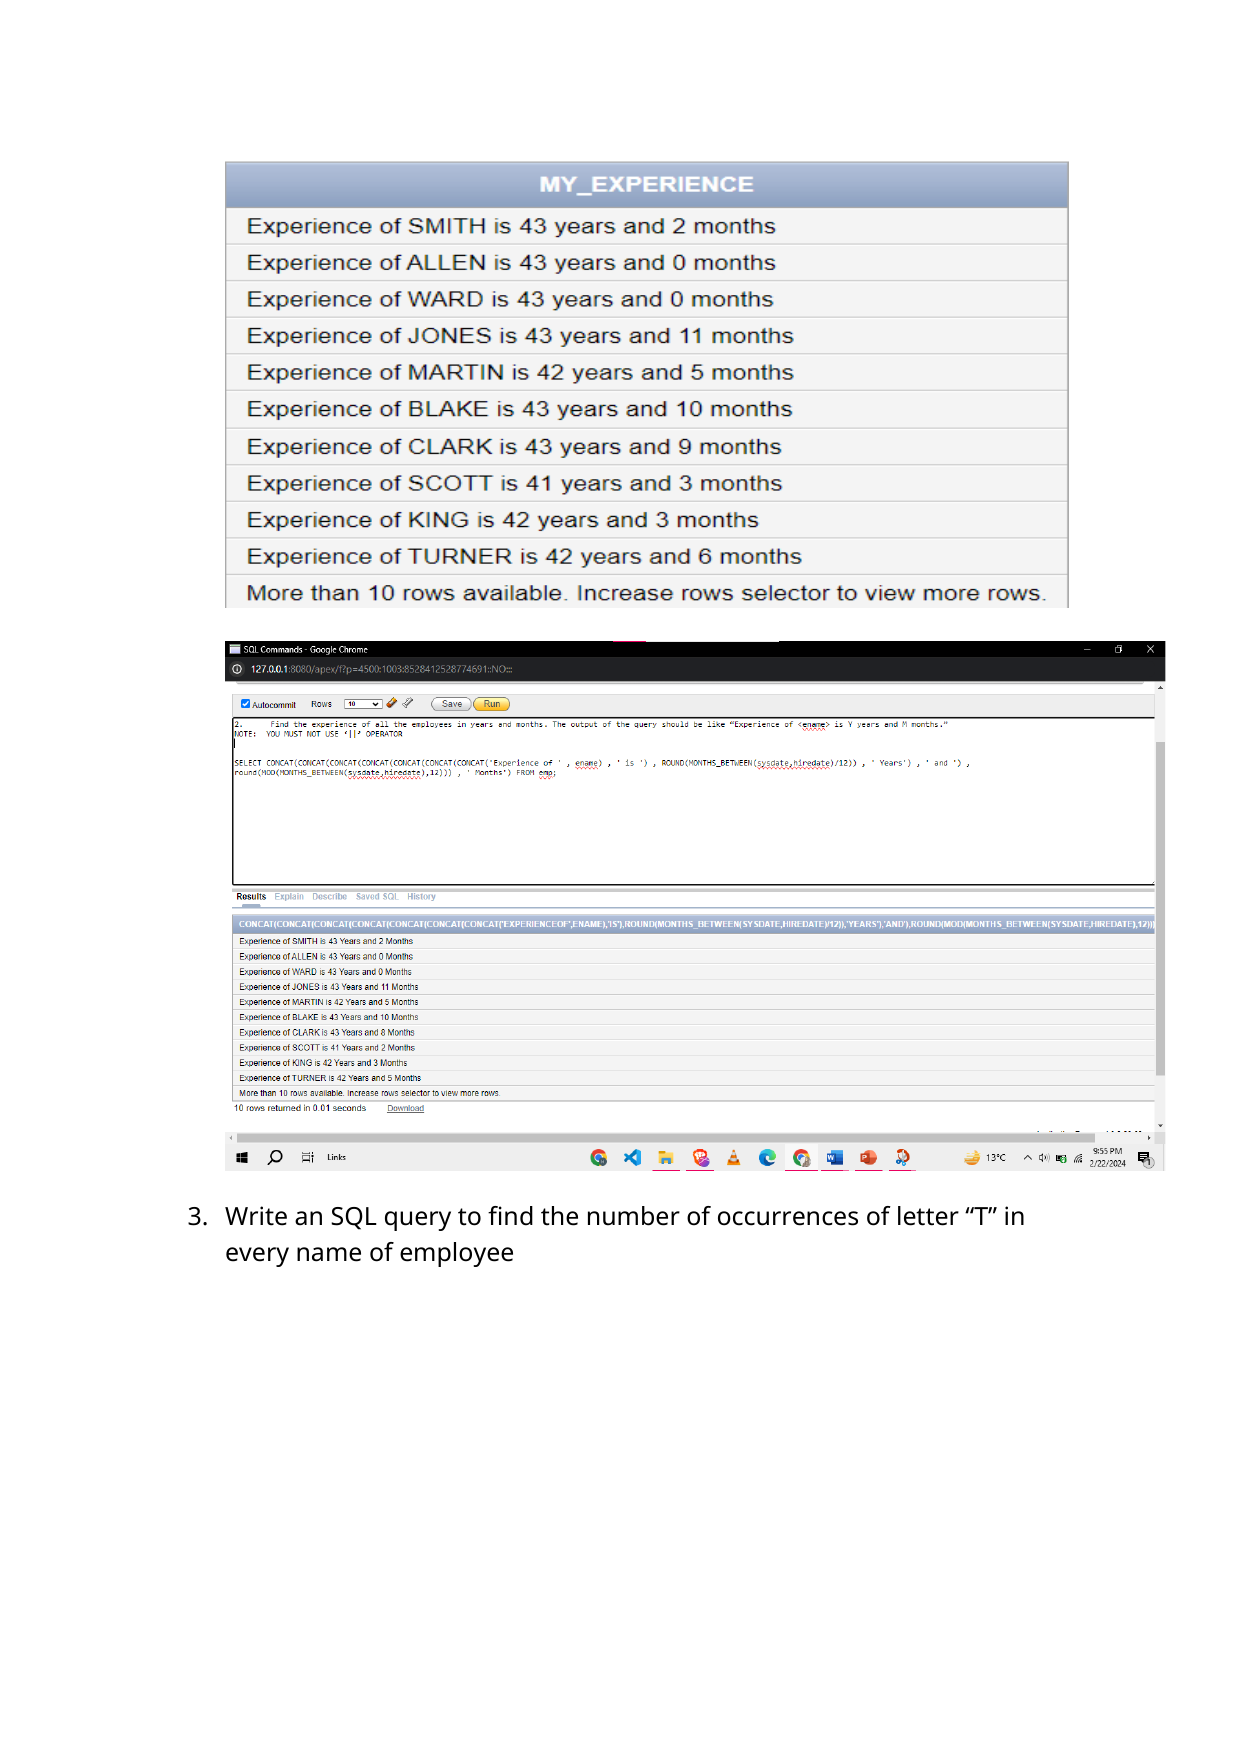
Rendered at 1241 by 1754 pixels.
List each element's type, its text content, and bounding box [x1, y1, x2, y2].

picture [225, 641, 1166, 1171]
list Write an SQL query to find the number of occurrences of letter “T” in every name of employee [187, 1198, 1090, 1268]
picture [225, 150, 1069, 608]
